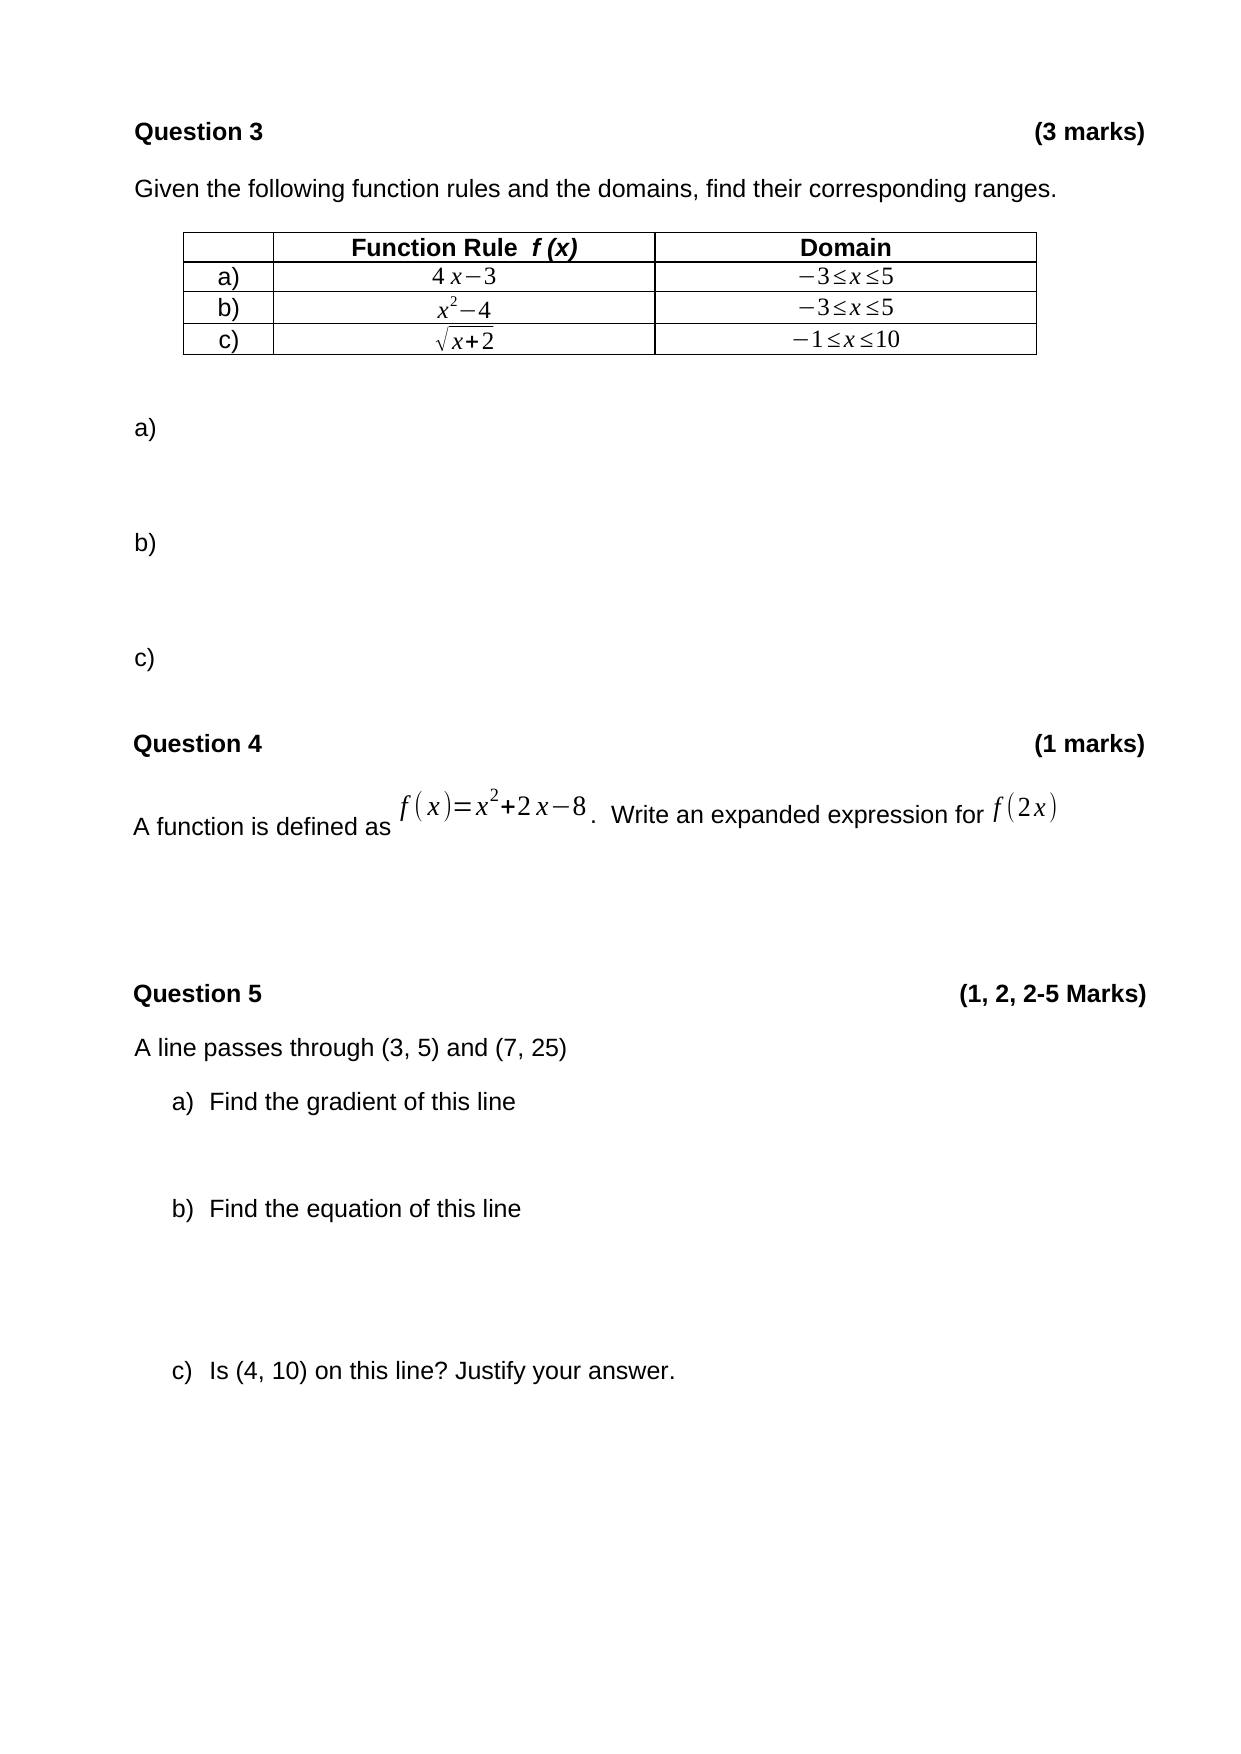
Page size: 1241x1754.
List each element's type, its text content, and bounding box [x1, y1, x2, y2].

text a) [59, 413, 1181, 441]
table_header [184, 233, 273, 261]
list Is (4, 10) on this line? Justify your answer. [172, 1356, 1181, 1384]
table_cell [274, 263, 654, 291]
text A line passes through (3, 5) and (7, 25) [59, 1033, 1181, 1061]
table_header Domain [656, 233, 1036, 261]
text c) [59, 643, 1181, 671]
table_cell a) [184, 263, 273, 291]
table_cell [274, 292, 654, 323]
table_cell [656, 292, 1036, 323]
text Question 4 (1 marks) [133, 729, 1181, 758]
table_cell c) [184, 324, 273, 354]
text Question 3 (3 marks) [59, 117, 1181, 145]
list Find the gradient of this line [172, 1086, 1181, 1115]
text A function is defined as . Write an expanded expression for [133, 786, 1181, 841]
table_cell b) [184, 292, 273, 323]
text Given the following function rules and the domains, find their corresponding ranges. [59, 174, 1181, 203]
table_cell [274, 324, 654, 354]
text Question 5 (1, 2, 2-5 Marks) [133, 979, 1181, 1007]
text b) [59, 528, 1181, 556]
list Find the equation of this line [172, 1194, 1181, 1223]
table_cell [656, 263, 1036, 291]
table_header Function Rule f (x) [274, 233, 654, 261]
table_cell [656, 324, 1036, 354]
